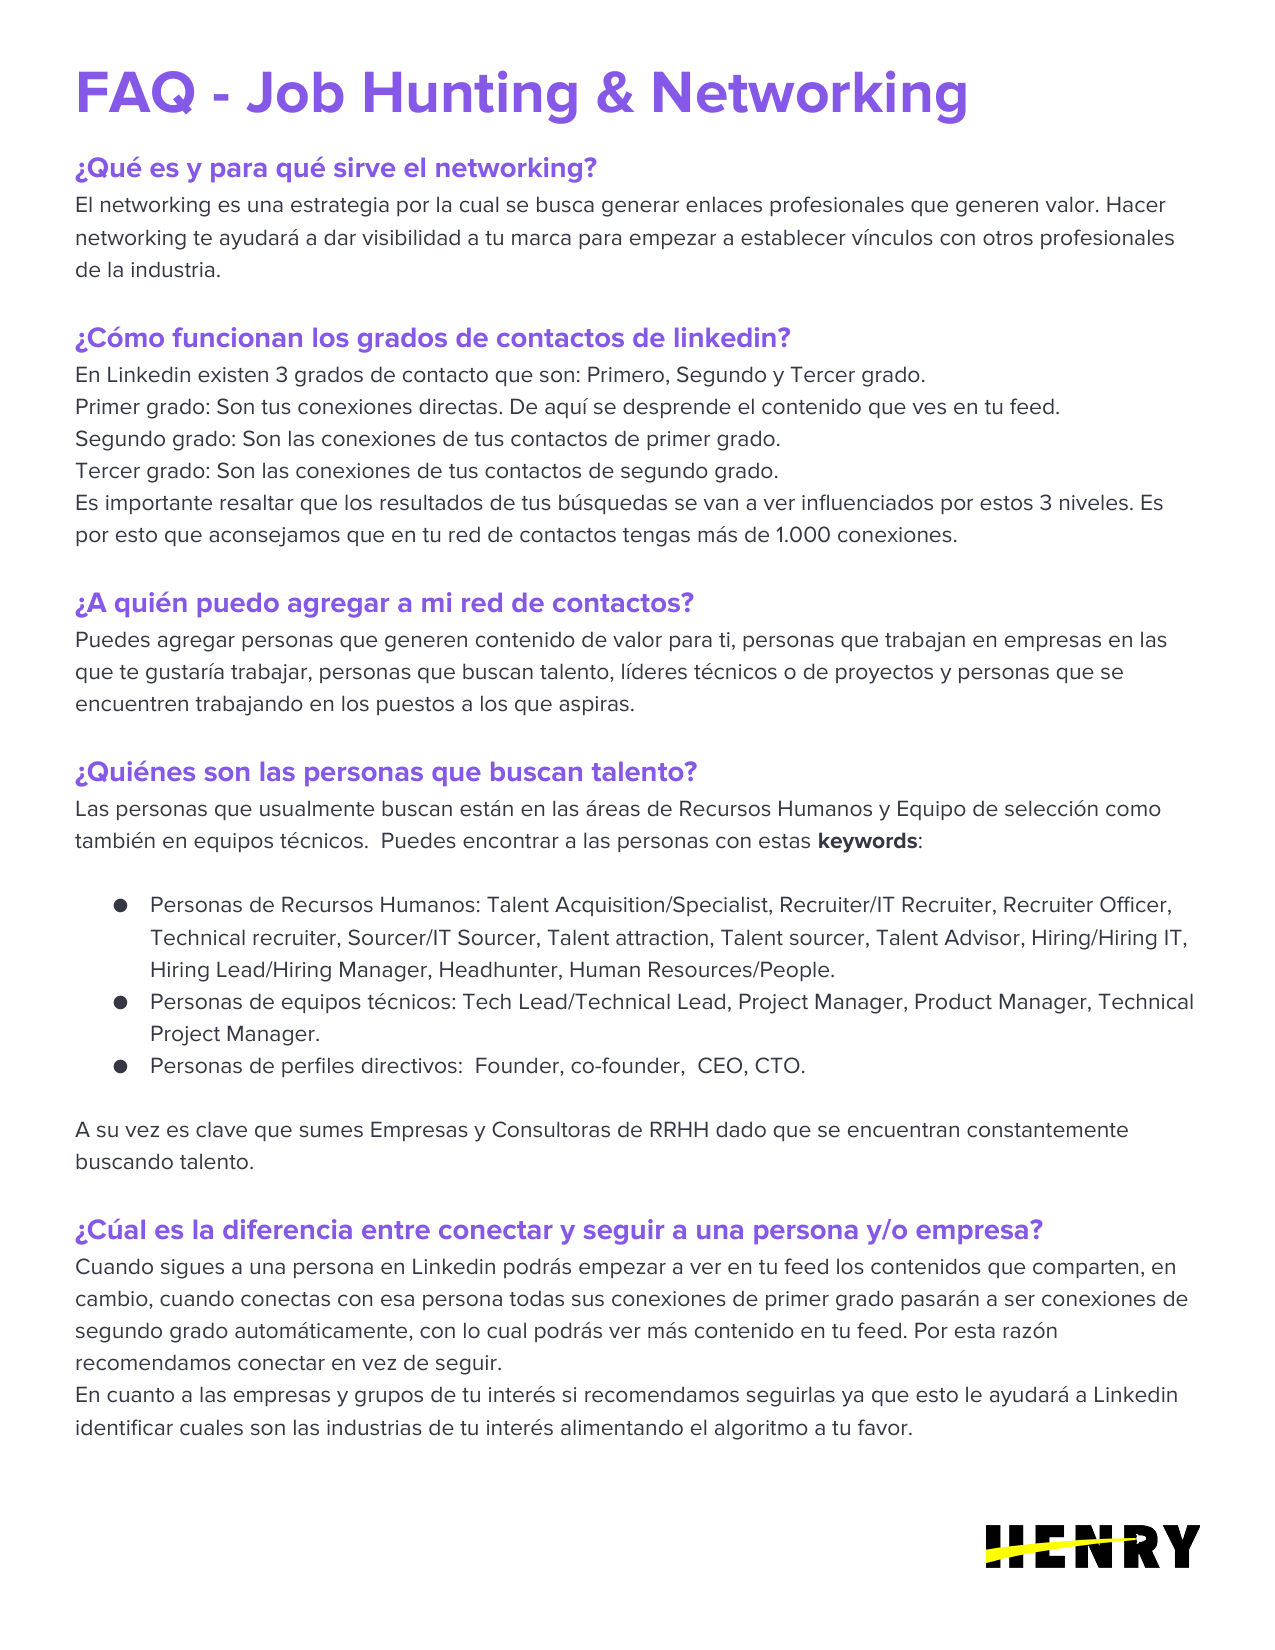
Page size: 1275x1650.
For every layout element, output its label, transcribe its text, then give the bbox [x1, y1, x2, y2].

list Personas de perfiles directivos: Founder, co-founder, CEO, CTO. [112, 1052, 1200, 1080]
list Personas de Recursos Humanos: Talent Acquisition/Specialist, Recruiter/IT Recruiter, Recruiter Officer, Technical recruiter, Sourcer/IT Sourcer, Talent attraction, Talent sourcer, Talent Advisor, Hiring/Hiring IT, Hiring Lead/Hiring Manager, Headhunter, Human Resources/People. [112, 892, 1200, 984]
subtitle ¿A quién puedo agregar a mi red de contactos? [75, 586, 1200, 621]
subtitle ¿Qué es y para qué sirve el networking? [75, 151, 1200, 187]
text En cuanto a las empresas y grupos de tu interés si recomendamos seguirlas ya que esto le ayudará a Linkedin identificar cuales son las industrias de tu interés alimentando el algoritmo a tu favor. [75, 1382, 1200, 1442]
subtitle ¿Cúal es la diferencia entre conectar y seguir a una persona y/o empresa? [75, 1213, 1200, 1248]
text En Linkedin existen 3 grados de contacto que son: Primero, Segundo y Tercer grado. [75, 361, 1200, 389]
subtitle ¿Cómo funcionan los grados de contactos de linkedin? [75, 320, 1200, 356]
text Tercer grado: Son las conexiones de tus contactos de segundo grado. [75, 457, 1200, 485]
subtitle ¿Quiénes son las personas que buscan talento? [75, 755, 1200, 790]
list Personas de equipos técnicos: Tech Lead/Technical Lead, Project Manager, Product Manager, Technical Project Manager. [112, 988, 1200, 1048]
picture [986, 1525, 1200, 1568]
text Segundo grado: Son las conexiones de tus contactos de primer grado. [75, 425, 1200, 453]
text Cuando sigues a una persona en Linkedin podrás empezar a ver en tu feed los contenidos que comparten, en cambio, cuando conectas con esa persona todas sus conexiones de primer grado pasarán a ser conexiones de segundo grado automáticamente, con lo cual podrás ver más contenido en tu feed. Por esta razón recomendamos conectar en vez de seguir. [75, 1253, 1200, 1378]
text Es importante resaltar que los resultados de tus búsquedas se van a ver influenciados por estos 3 niveles. Es por esto que aconsejamos que en tu red de contactos tengas más de 1.000 conexiones. [75, 489, 1200, 549]
text A su vez es clave que sumes Empresas y Consultoras de RRHH dado que se encuentran constantemente buscando talento. [75, 1116, 1200, 1176]
text El networking es una estrategia por la cual se busca generar enlaces profesionales que generen valor. Hacer networking te ayudará a dar visibilidad a tu marca para empezar a establecer vínculos con otros profesionales de la industria. [75, 192, 1200, 284]
text Primer grado: Son tus conexiones directas. De aquí se desprende el contenido que ves en tu feed. [75, 393, 1200, 421]
text Puedes agregar personas que generen contenido de valor para ti, personas que trabajan en empresas en las que te gustaría trabajar, personas que buscan talento, líderes técnicos o de proyectos y personas que se encuentren trabajando en los puestos a los que aspiras. [75, 626, 1200, 718]
text FAQ - Job Hunting & Networking [75, 57, 1200, 130]
text Las personas que usualmente buscan están en las áreas de Recursos Humanos y Equipo de selección como también en equipos técnicos. Puedes encontrar a las personas con estas keywords: [75, 796, 1200, 888]
